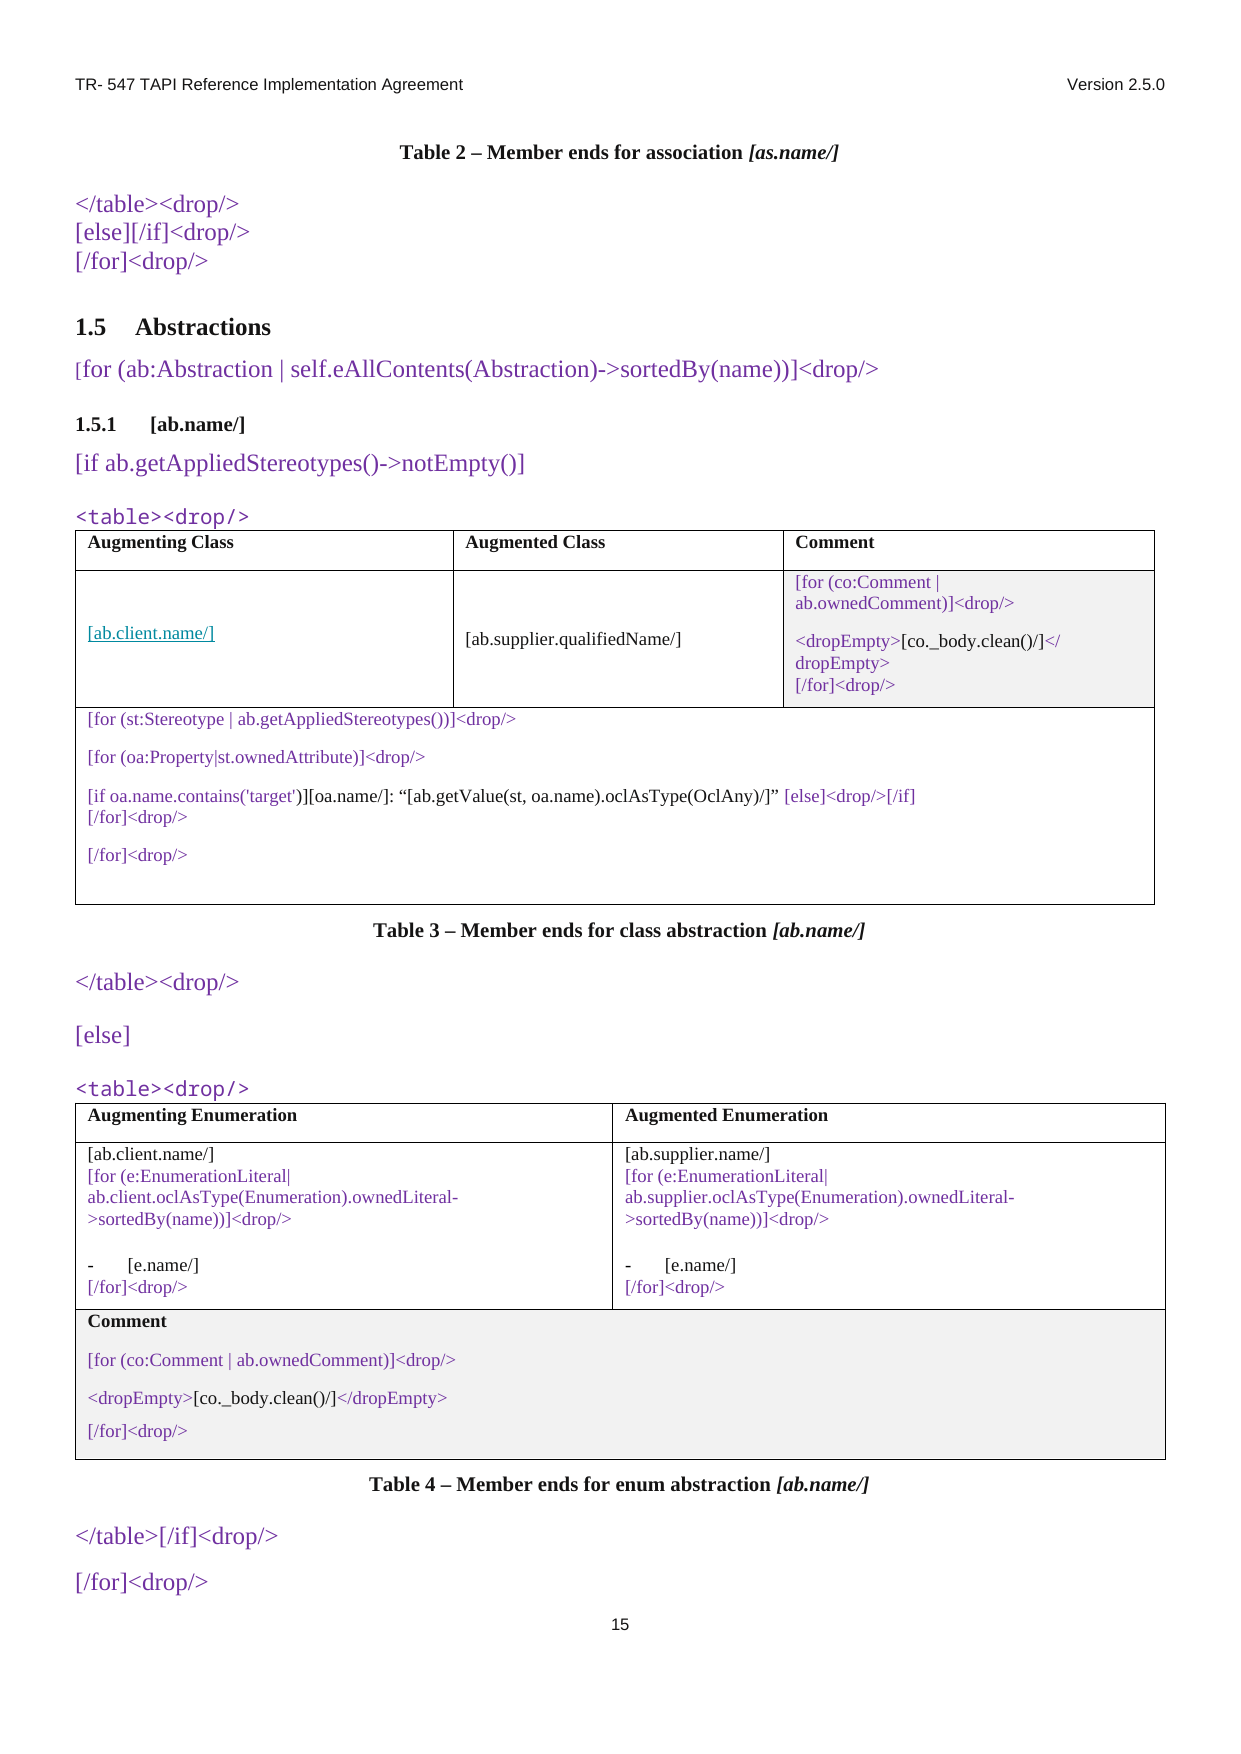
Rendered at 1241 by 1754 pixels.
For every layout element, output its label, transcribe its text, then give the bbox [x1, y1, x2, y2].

text <table><drop/> [75, 502, 1165, 530]
text </table><drop/> [75, 967, 1165, 995]
table_cell [ab.client.name/] [for (e:EnumerationLiteral|ab.client.oclAsType(Enumeration).ownedLiteral->sortedBy(name))]<drop/> [e.name/] [/for]<drop/> [76, 1143, 612, 1309]
text </table><drop/> [75, 189, 1165, 217]
table_header Comment [784, 531, 1154, 569]
text [if ab.getAppliedStereotypes()->notEmpty()] [75, 448, 1165, 477]
table_header Augmenting Class [76, 531, 453, 569]
subtitle [ab.name/] [75, 412, 1165, 436]
table_header Augmented Class [454, 531, 783, 569]
table_cell [ab.client.name/] [76, 571, 453, 707]
text <table><drop/> [75, 1074, 1165, 1103]
text </table>[/if]<drop/> [75, 1521, 1165, 1550]
text [for (ab:Abstraction | self.eAllContents(Abstraction)->sortedBy(name))]<drop/> [75, 354, 1165, 382]
table_header Augmenting Enumeration [76, 1104, 612, 1142]
table_header Augmented Enumeration [613, 1104, 1165, 1142]
table_cell Comment [for (co:Comment | ab.ownedComment)]<drop/> <dropEmpty>[co._body.clean()/]</dropEmpty> [/for]<drop/> [76, 1310, 1165, 1458]
text [/for]<drop/> [75, 246, 1165, 275]
table_cell [ab.supplier.qualifiedName/] [454, 571, 783, 707]
text [else] [75, 1020, 1165, 1049]
subtitle Abstractions [75, 312, 1165, 341]
text [else][/if]<drop/> [75, 217, 1165, 246]
table_cell [for (co:Comment | ab.ownedComment)]<drop/> <dropEmpty>[co._body.clean()/]</dropEmpty> [/for]<drop/> [784, 571, 1154, 707]
table_cell [for (st:Stereotype | ab.getAppliedStereotypes())]<drop/> [for (oa:Property|st.ownedAttribute)]<drop/> [if oa.name.contains('target')][oa.name/]: “[ab.getValue(st, oa.name).oclAsType(OclAny)/]” [else]<drop/>[/if] [/for]<drop/> [/for]<drop/> [76, 708, 1154, 904]
table_cell [ab.supplier.name/] [for (e:EnumerationLiteral|ab.supplier.oclAsType(Enumeration).ownedLiteral->sortedBy(name))]<drop/> [e.name/] [/for]<drop/> [613, 1143, 1165, 1309]
text [/for]<drop/> [75, 1567, 1165, 1595]
